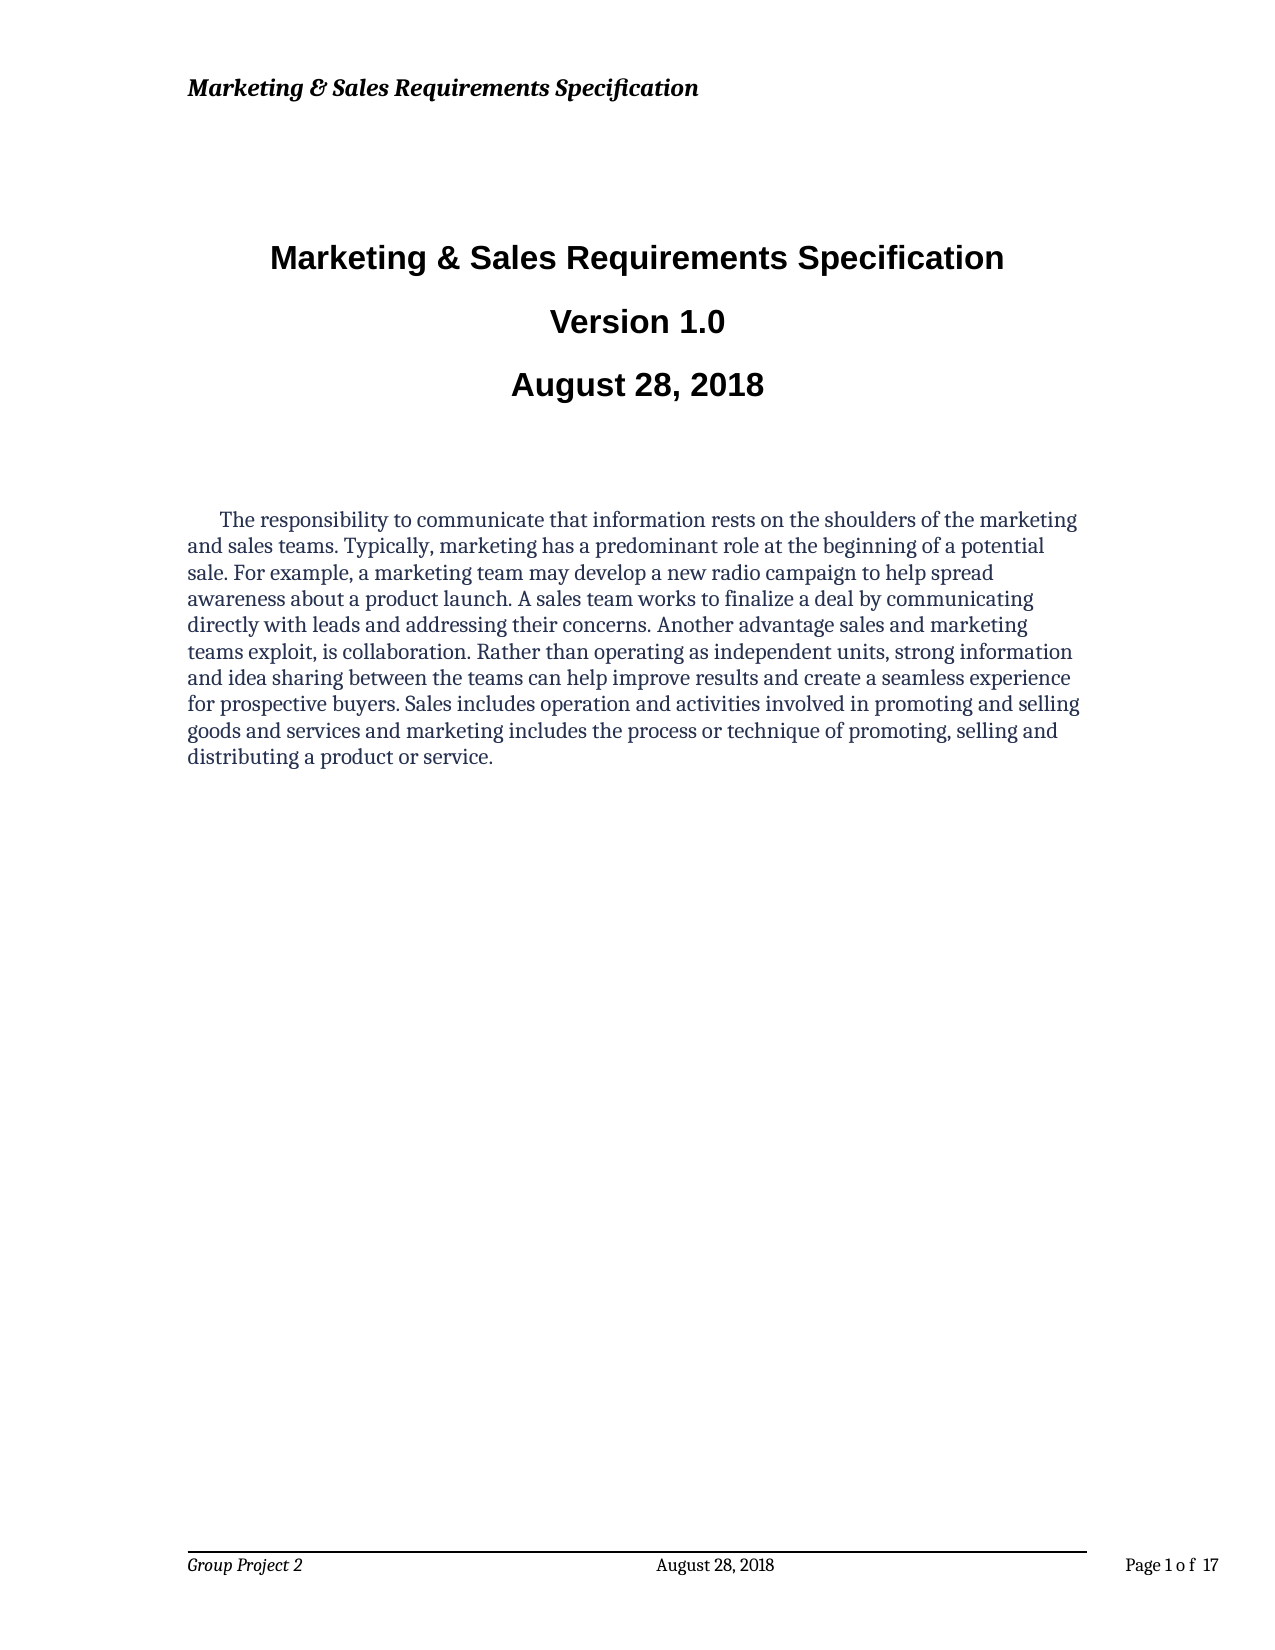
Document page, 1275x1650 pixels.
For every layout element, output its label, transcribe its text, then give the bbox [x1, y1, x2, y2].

text The responsibility to communicate that information rests on the shoulders of the marketing and sales teams. Typically, marketing has a predominant role at the beginning of a potential sale. For example, a marketing team may develop a new radio campaign to help spread awareness about a product launch. A sales team works to finalize a deal by communicating directly with leads and addressing their concerns. Another advantage sales and marketing teams exploit, is collaboration. Rather than operating as independent units, strong information and idea sharing between the teams can help improve results and create a seamless experience for prospective buyers. Sales includes operation and activities involved in promoting and selling goods and services and marketing includes the process or technique of promoting, selling and distributing a product or service. [187, 507, 1087, 770]
title August 28, 2018 [187, 365, 1087, 404]
title Marketing & Sales Requirements Specification [187, 238, 1087, 277]
title Version 1.0 [187, 302, 1087, 340]
